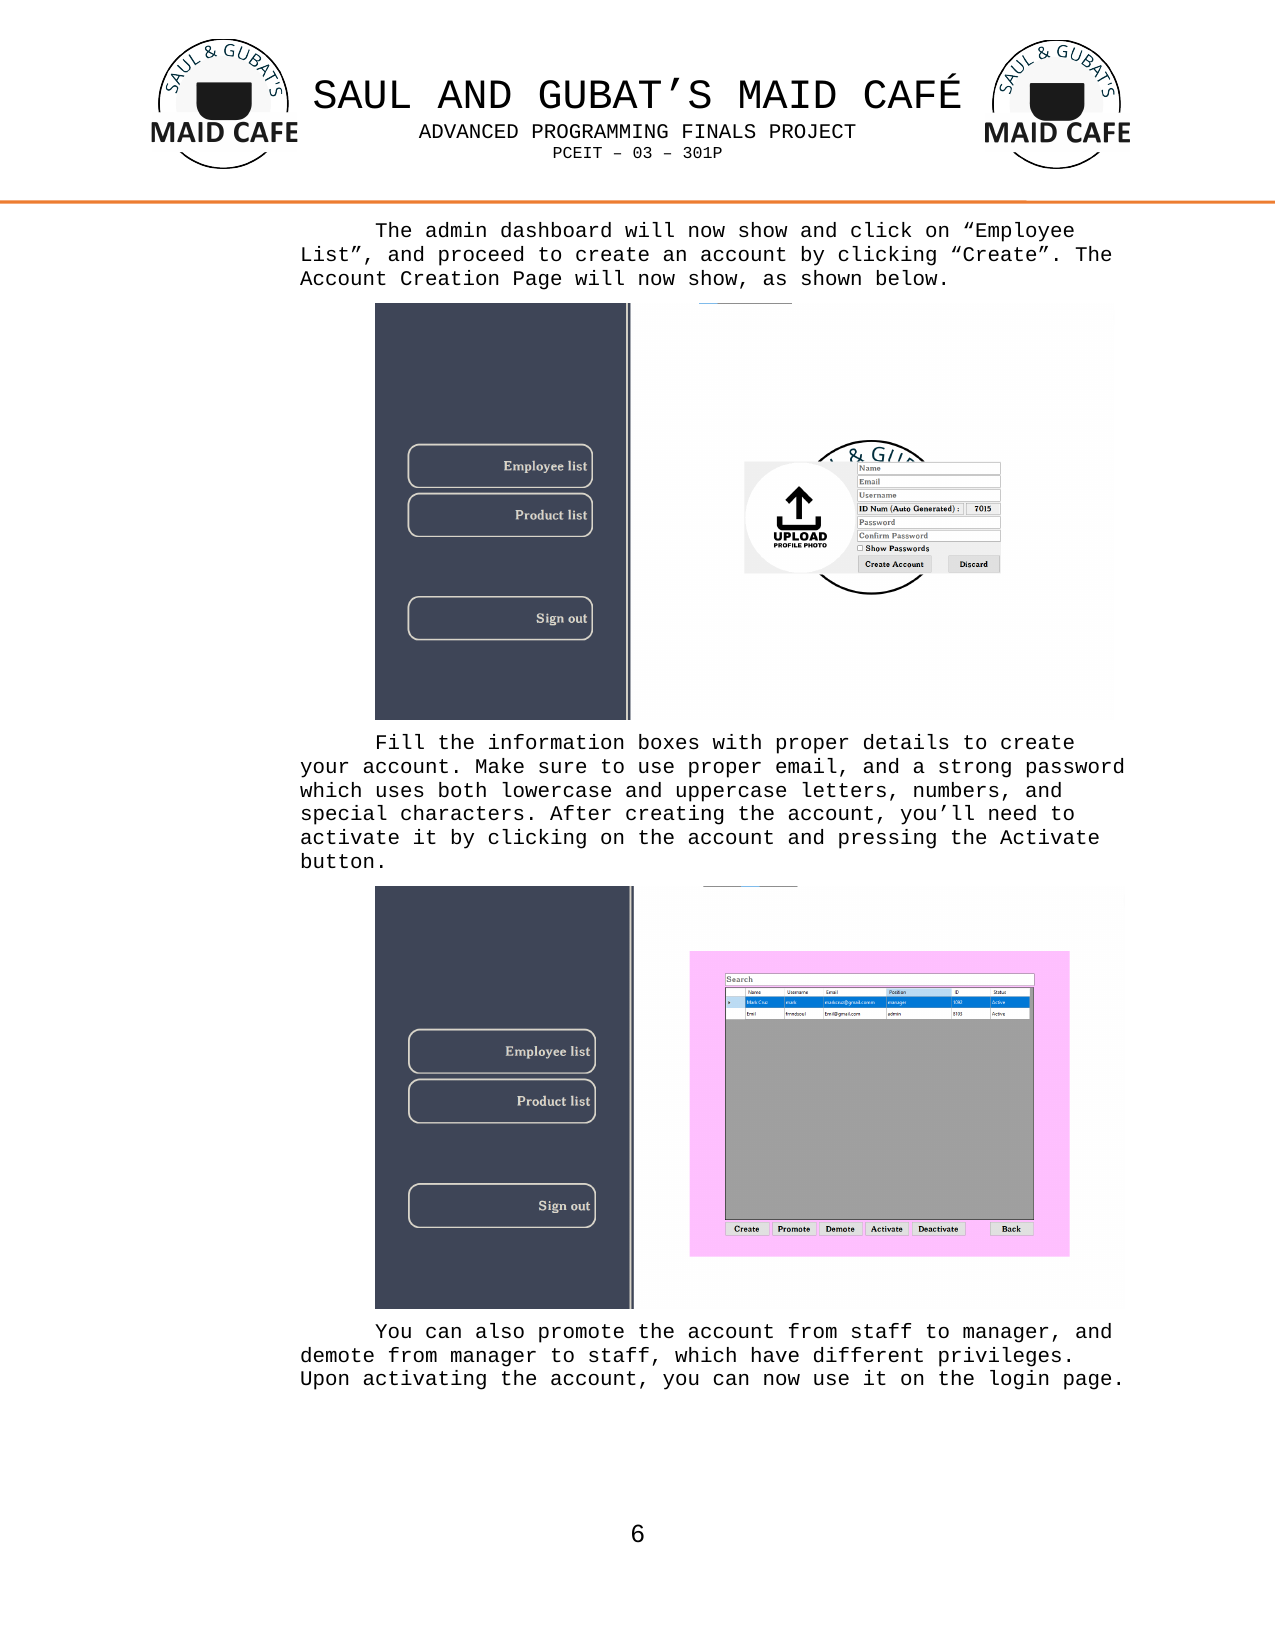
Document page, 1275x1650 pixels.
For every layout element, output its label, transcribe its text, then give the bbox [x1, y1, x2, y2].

text You can also promote the account from staff to manager, and demote from manager to staff, which have different privileges. Upon activating the account, you can now use it on the login page. [300, 1321, 1125, 1392]
text The admin dashboard will now show and click on “Employee List”, and proceed to create an account by clicking “Create”. The Account Creation Page will now show, as shown below. [300, 221, 1125, 291]
picture [375, 303, 1115, 720]
picture [985, 40, 1130, 169]
picture [151, 39, 298, 169]
text Fill the information boxes with proper details to create your account. Make sure to use proper email, and a strong password which uses both lowercase and uppercase letters, numbers, and special characters. After creating the account, you’ll need to activate it by clicking on the account and pressing the Activate button. [300, 732, 1125, 874]
picture [375, 886, 1125, 1309]
